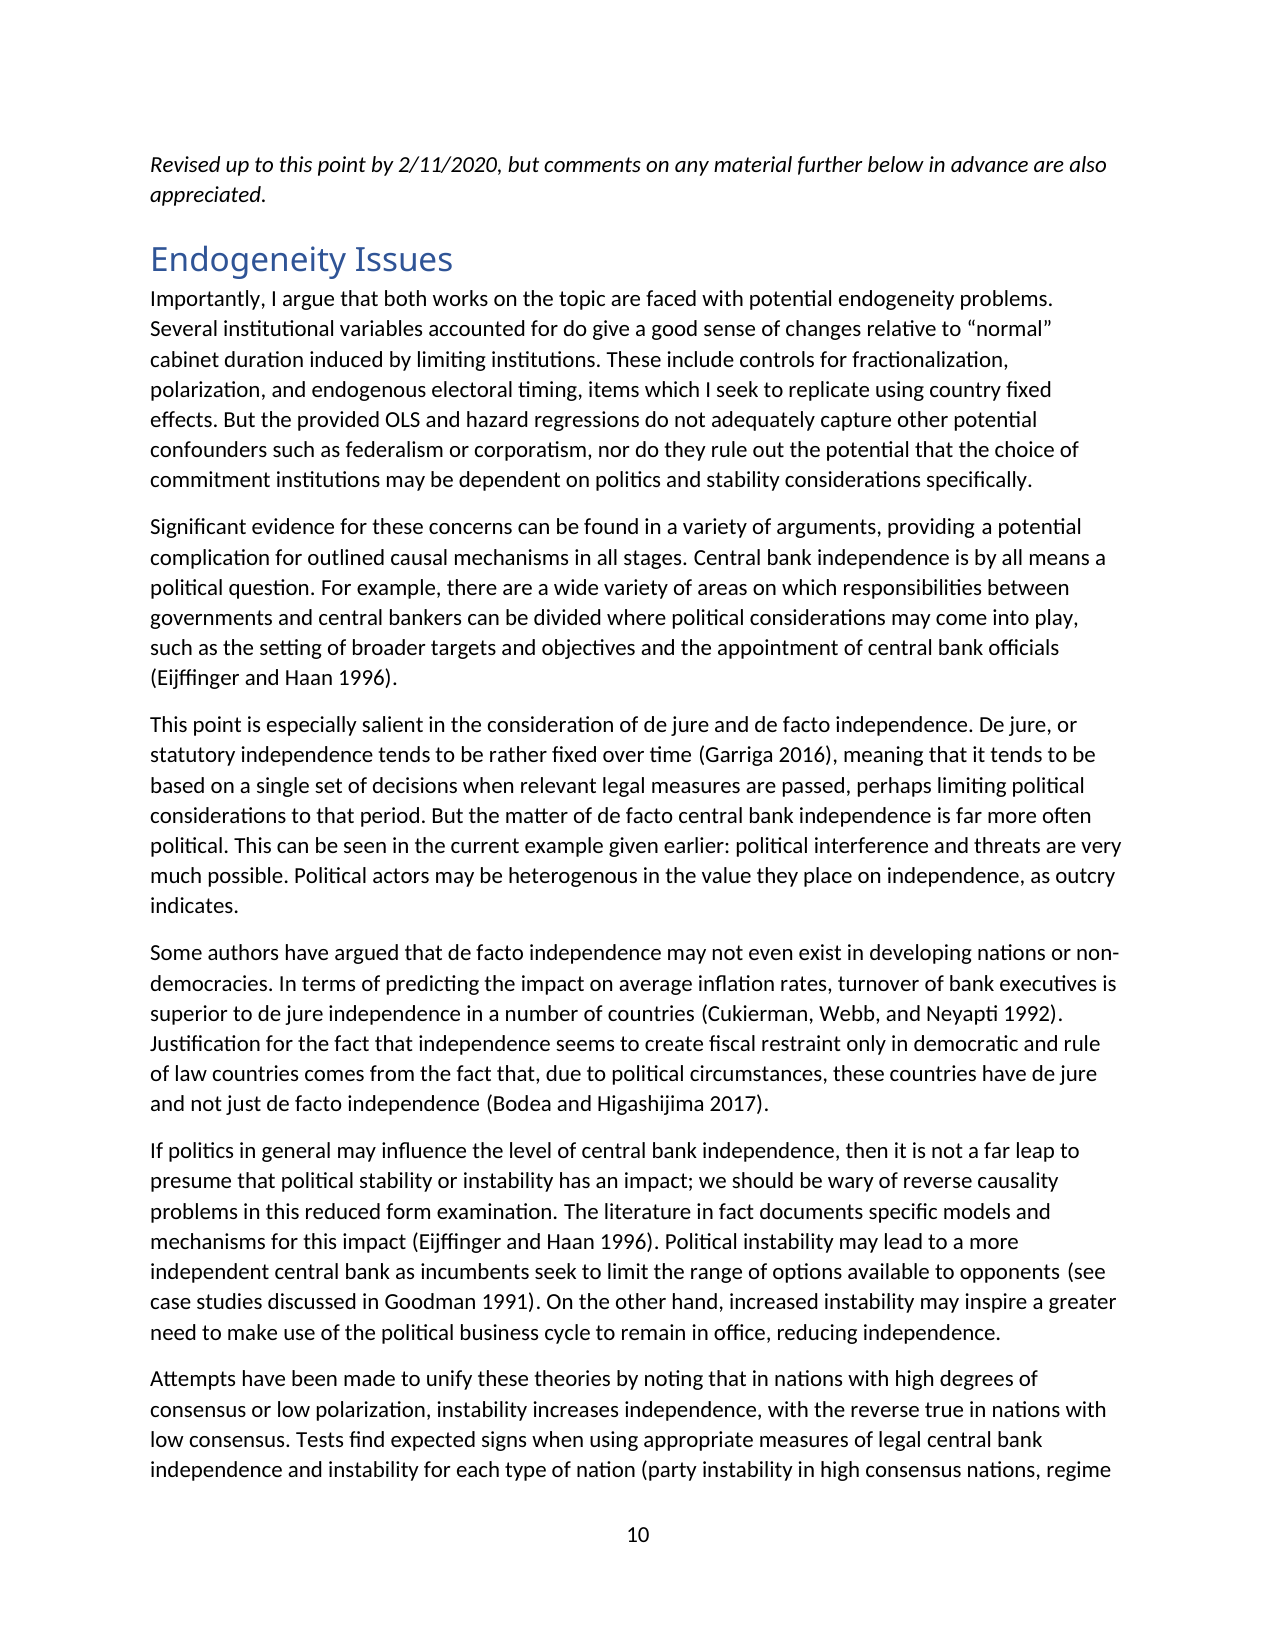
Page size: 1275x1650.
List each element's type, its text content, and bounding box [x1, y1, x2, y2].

subtitle Endogeneity Issues [150, 235, 1125, 281]
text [150, 1364, 1125, 1483]
text Some authors have argued that de facto independence may not even exist in developing nations or non-democracies. In terms of predicting the impact on average inflation rates, turnover of bank executives is superior to de jure independence in a number of countries (Cukierman, Webb, and Neyapti 1992). Justification for the fact that independence seems to create fiscal restraint only in democratic and rule of law countries comes from the fact that, due to political circumstances, these countries have de jure and not just de facto independence (Bodea and Higashijima 2017). [150, 938, 1125, 1118]
text Importantly, I argue that both works on the topic are faced with potential endogeneity problems. Several institutional variables accounted for do give a good sense of changes relative to “normal” cabinet duration induced by limiting institutions. These include controls for fractionalization, polarization, and endogenous electoral timing, items which I seek to replicate using country fixed effects. But the provided OLS and hazard regressions do not adequately capture other potential confounders such as federalism or corporatism, nor do they rule out the potential that the choice of commitment institutions may be dependent on politics and stability considerations specifically. [150, 284, 1125, 494]
text Significant evidence for these concerns can be found in a variety of arguments, providing a potential complication for outlined causal mechanisms in all stages. Central bank independence is by all means a political question. For example, there are a wide variety of areas on which responsibilities between governments and central bankers can be divided where political considerations may come into play, such as the setting of broader targets and objectives and the appointment of central bank officials (Eijffinger and Haan 1996). [150, 512, 1125, 692]
text This point is especially salient in the consideration of de jure and de facto independence. De jure, or statutory independence tends to be rather fixed over time (Garriga 2016), meaning that it tends to be based on a single set of decisions when relevant legal measures are passed, perhaps limiting political considerations to that period. But the matter of de facto central bank independence is far more often political. This can be seen in the current example given earlier: political interference and threats are very much possible. Political actors may be heterogenous in the value they place on independence, as outcry indicates. [150, 710, 1125, 920]
text Revised up to this point by 2/11/2020, but comments on any material further below in advance are also appreciated. [150, 150, 1125, 208]
text If politics in general may influence the level of central bank independence, then it is not a far leap to presume that political stability or instability has an impact; we should be wary of reverse causality problems in this reduced form examination. The literature in fact documents specific models and mechanisms for this impact (Eijffinger and Haan 1996). Political instability may lead to a more independent central bank as incumbents seek to limit the range of options available to opponents (see case studies discussed in Goodman 1991). On the other hand, increased instability may inspire a greater need to make use of the political business cycle to remain in office, reducing independence. [150, 1136, 1125, 1346]
